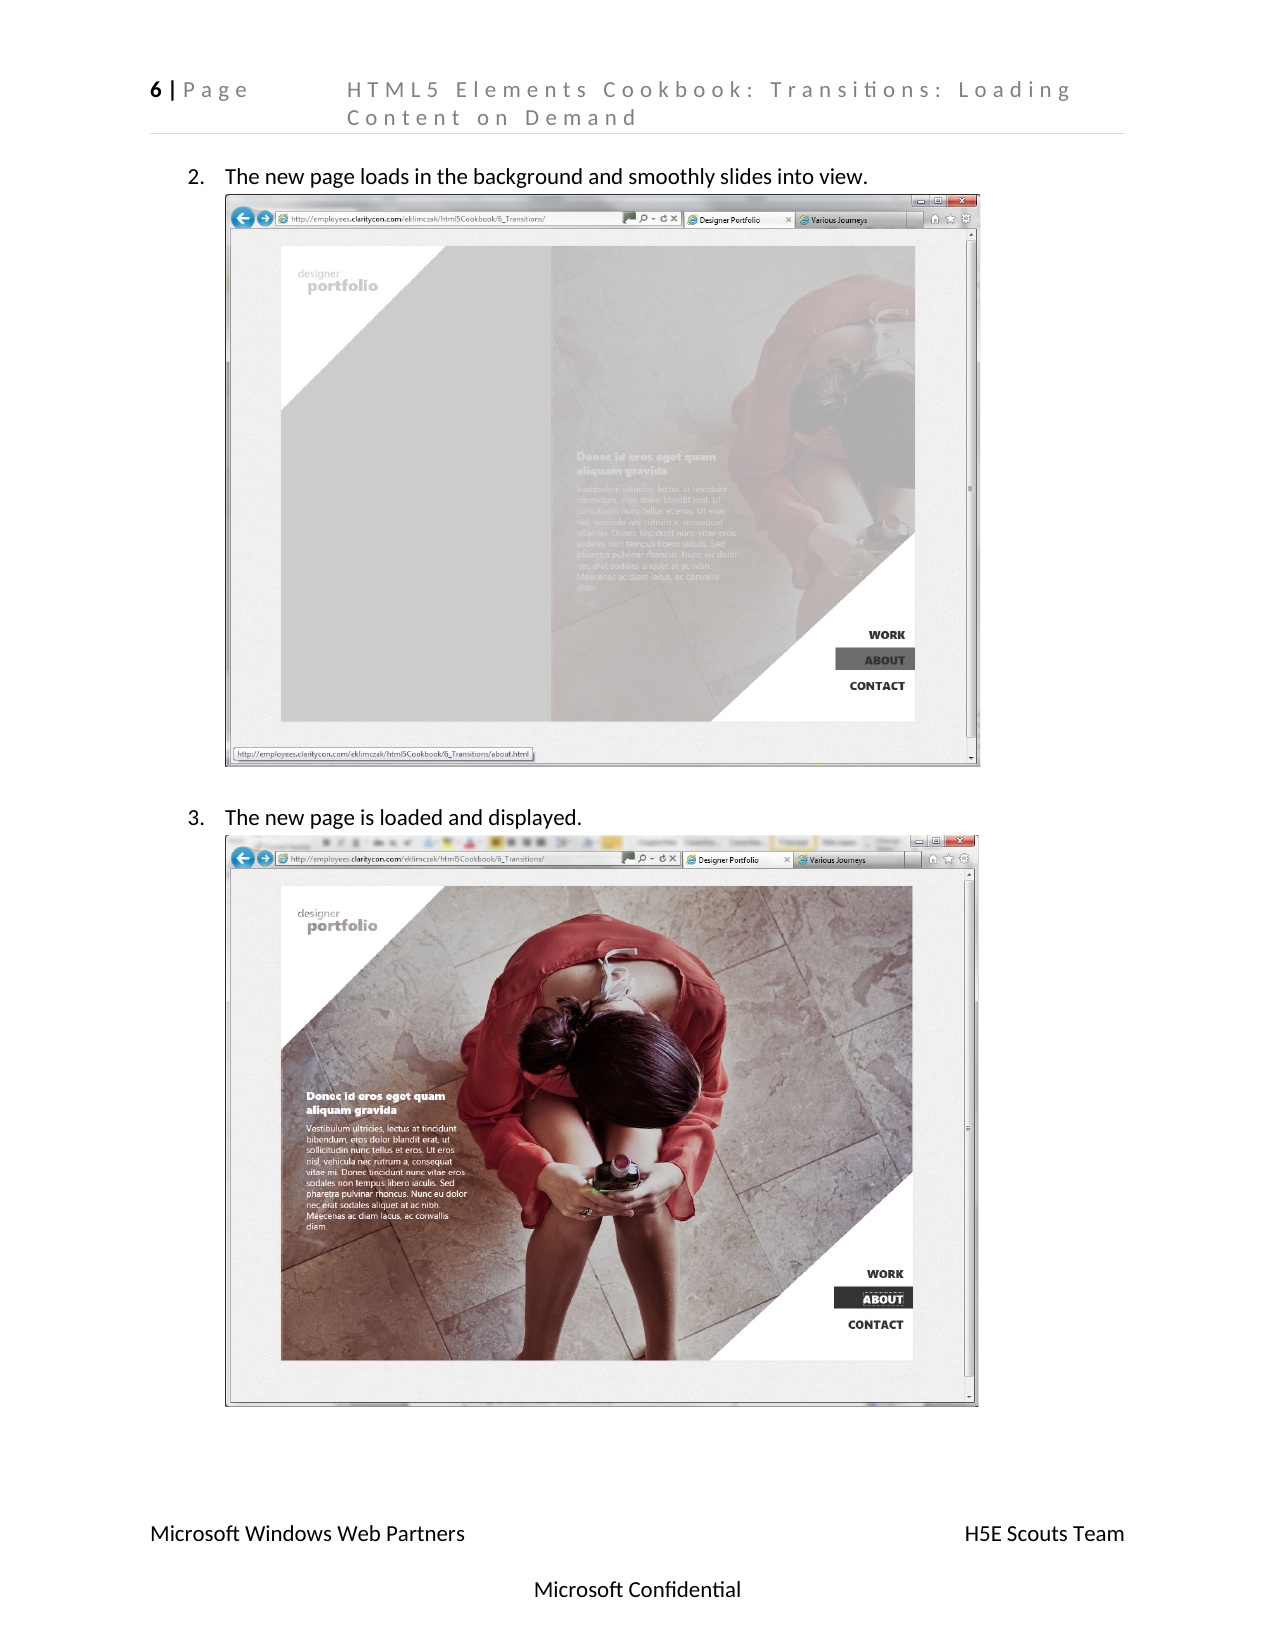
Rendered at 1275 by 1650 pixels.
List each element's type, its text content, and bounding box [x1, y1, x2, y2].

picture [225, 835, 979, 1407]
picture [225, 194, 980, 767]
